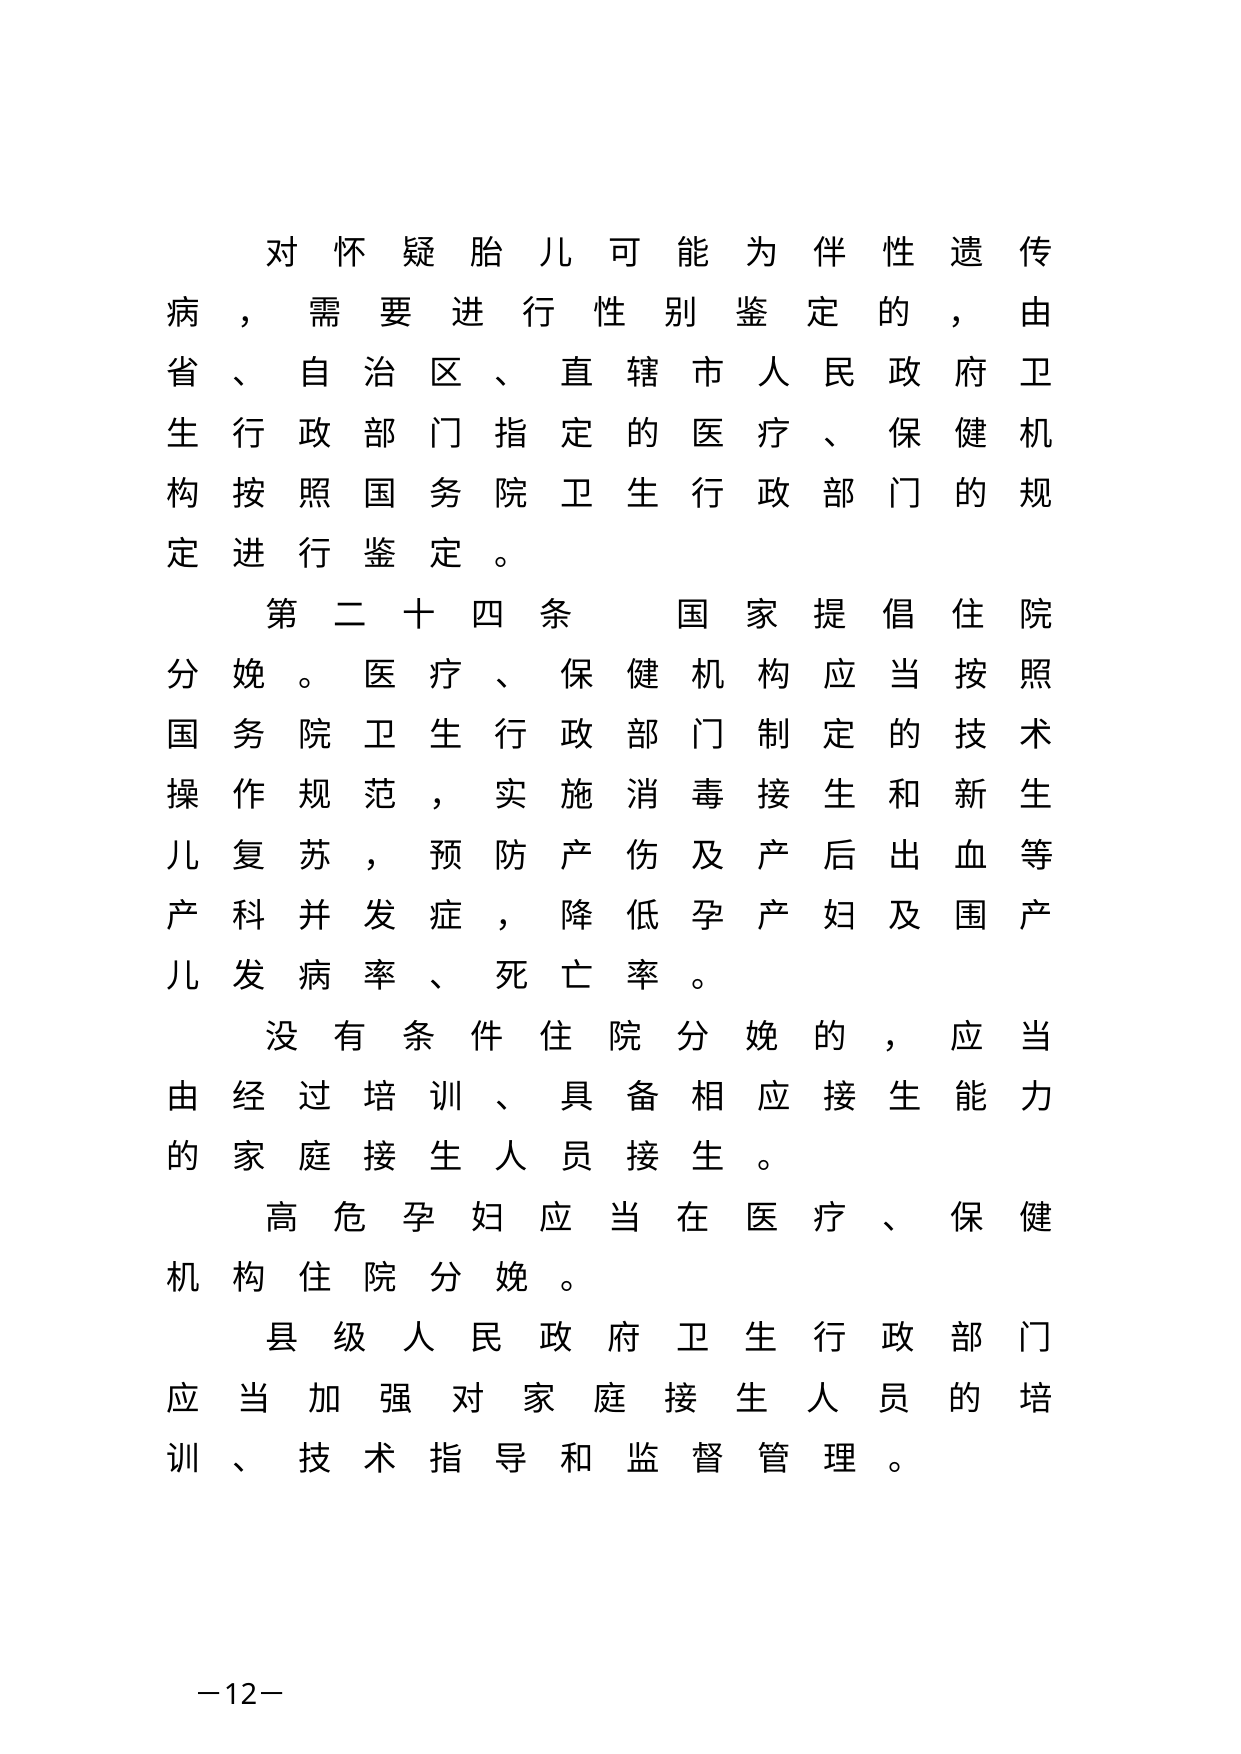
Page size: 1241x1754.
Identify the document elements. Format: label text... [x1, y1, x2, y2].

text 没有条件住院分娩的，应当由经过培训、具备相应接生能力的家庭接生人员接生。 [167, 1003, 1085, 1184]
text 对怀疑胎儿可能为伴性遗传病，需要进行性别鉴定的，由省、自治区、直辖市人民政府卫生行政部门指定的医疗、保健机构按照国务院卫生行政部门的规定进行鉴定。 [167, 219, 1085, 581]
text 高危孕妇应当在医疗、保健机构住院分娩。 [167, 1184, 1085, 1305]
text 县级人民政府卫生行政部门应当加强对家庭接生人员的培训、技术指导和监督管理。 [167, 1305, 1085, 1486]
text 第二十四条 国家提倡住院分娩。医疗、保健机构应当按照国务院卫生行政部门制定的技术操作规范，实施消毒接生和新生儿复苏，预防产伤及产后出血等产科并发症，降低孕产妇及围产儿发病率、死亡率。 [167, 581, 1085, 1003]
